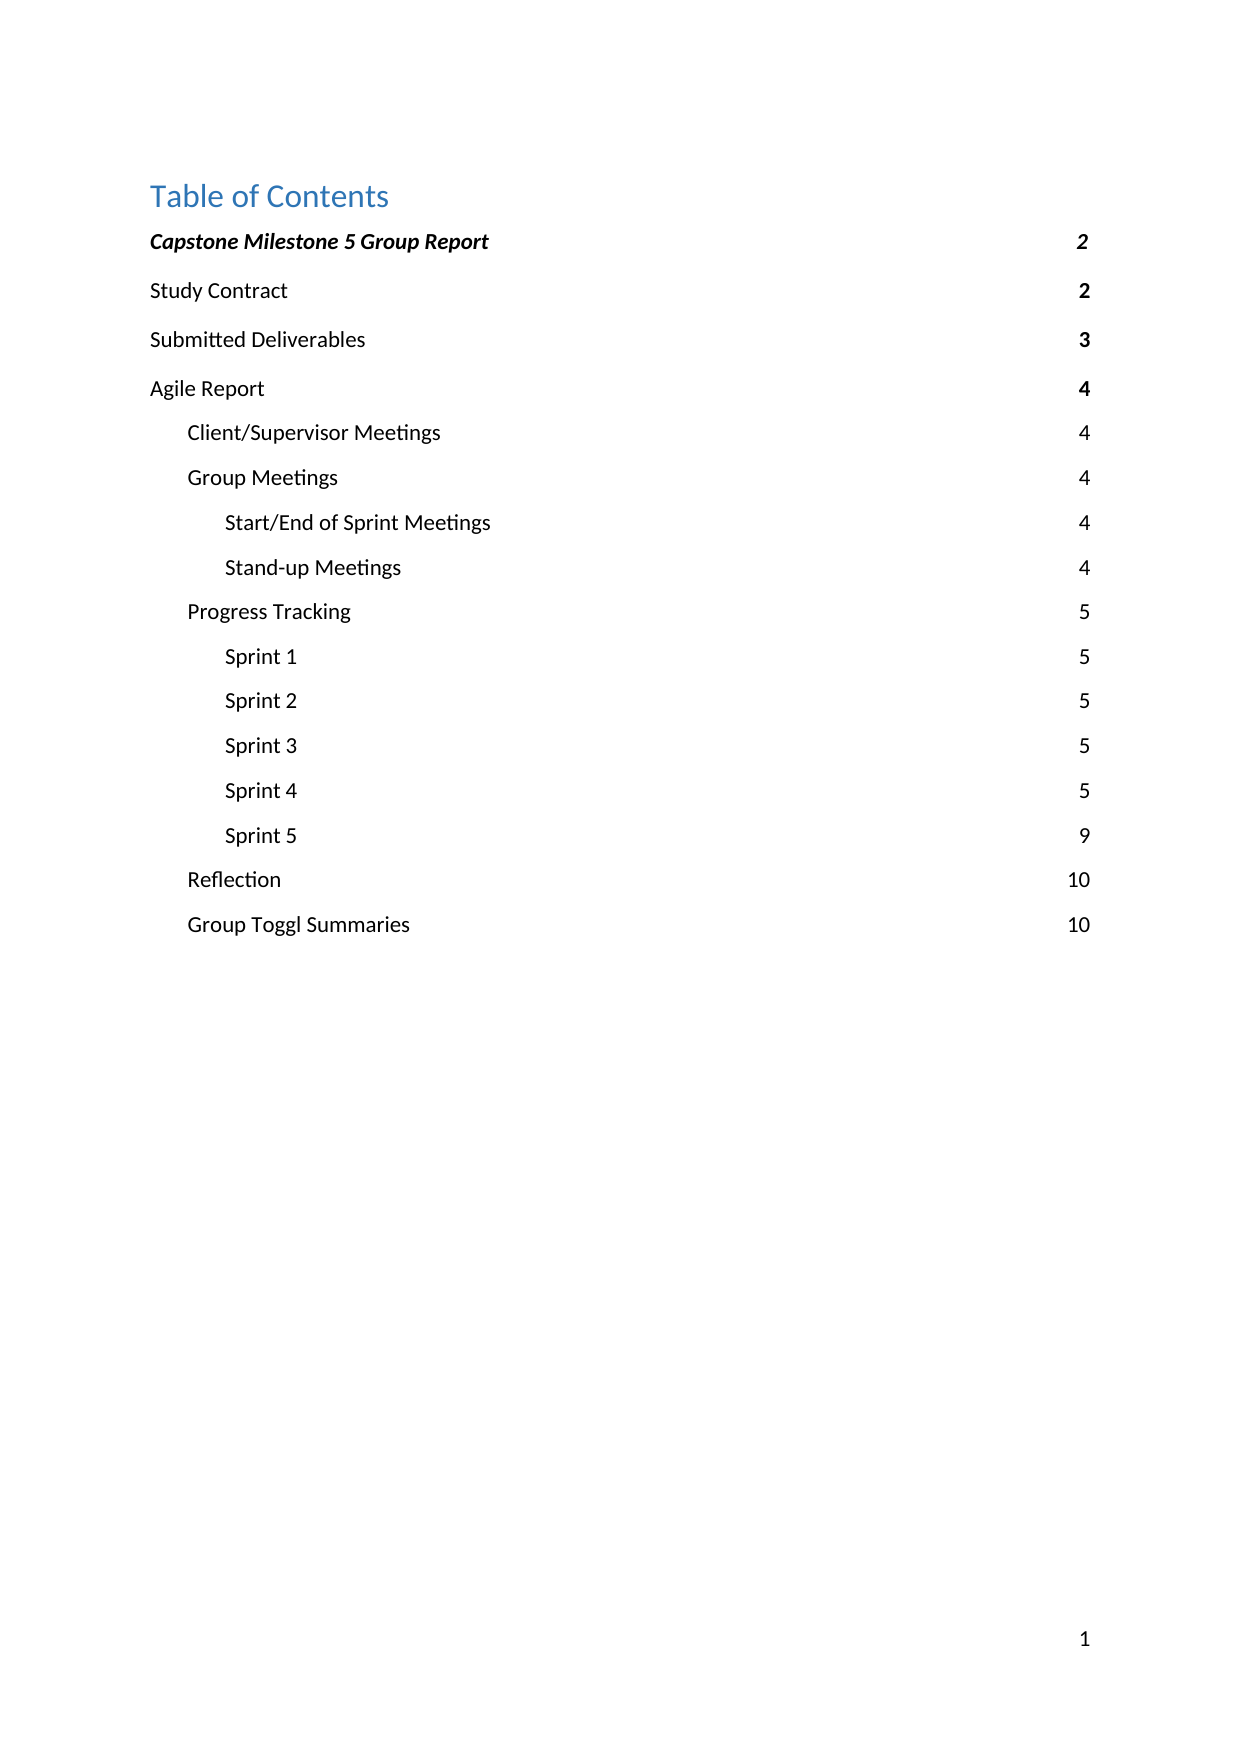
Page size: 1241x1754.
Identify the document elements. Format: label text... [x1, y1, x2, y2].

text Table of Contents [150, 175, 1090, 216]
